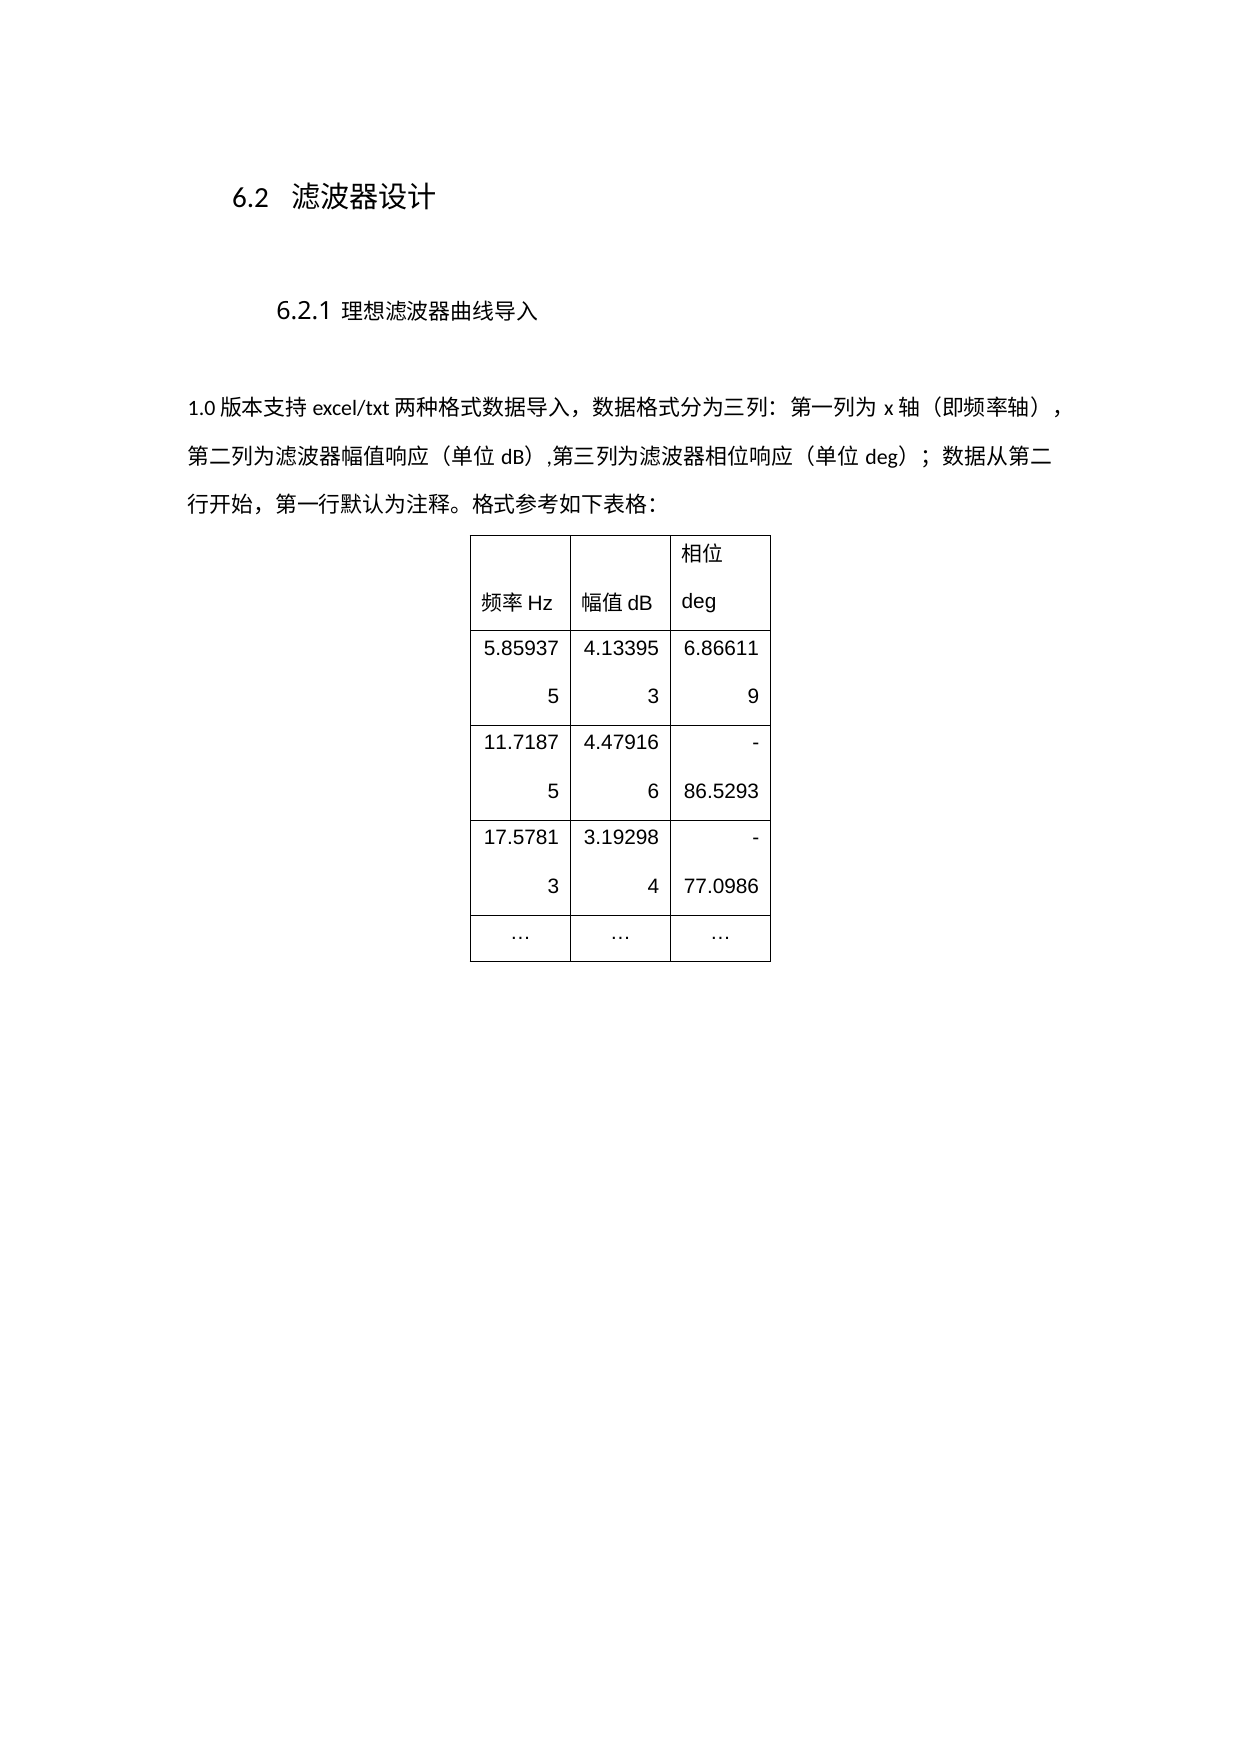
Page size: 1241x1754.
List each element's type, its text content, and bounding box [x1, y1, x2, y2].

subtitle 理想滤波器曲线导入 [276, 277, 1053, 342]
table_cell 4.133953 [571, 631, 670, 725]
table_cell 5.859375 [471, 631, 570, 725]
table_cell 6.866119 [671, 631, 770, 725]
subtitle 滤波器设计 [232, 162, 1053, 227]
table_cell -77.0986 [671, 821, 770, 914]
table_cell … [571, 916, 670, 961]
table_cell 17.57813 [471, 821, 570, 914]
table_cell … [471, 916, 570, 961]
table_cell 3.192984 [571, 821, 670, 914]
table_header 相位deg [671, 536, 770, 630]
table_header 幅值dB [571, 536, 670, 630]
table_cell -86.5293 [671, 726, 770, 820]
text 1.0版本支持excel/txt两种格式数据导入，数据格式分为三列：第一列为x轴（即频率轴），第二列为滤波器幅值响应（单位dB）,第三列为滤波器相位响应（单位deg）；数据从第二行开始，第一行默认为注释。格式参考如下表格： [187, 389, 1053, 519]
table_cell 11.71875 [471, 726, 570, 820]
table_cell … [671, 916, 770, 961]
table_header 频率Hz [471, 536, 570, 630]
table_cell 4.479166 [571, 726, 670, 820]
